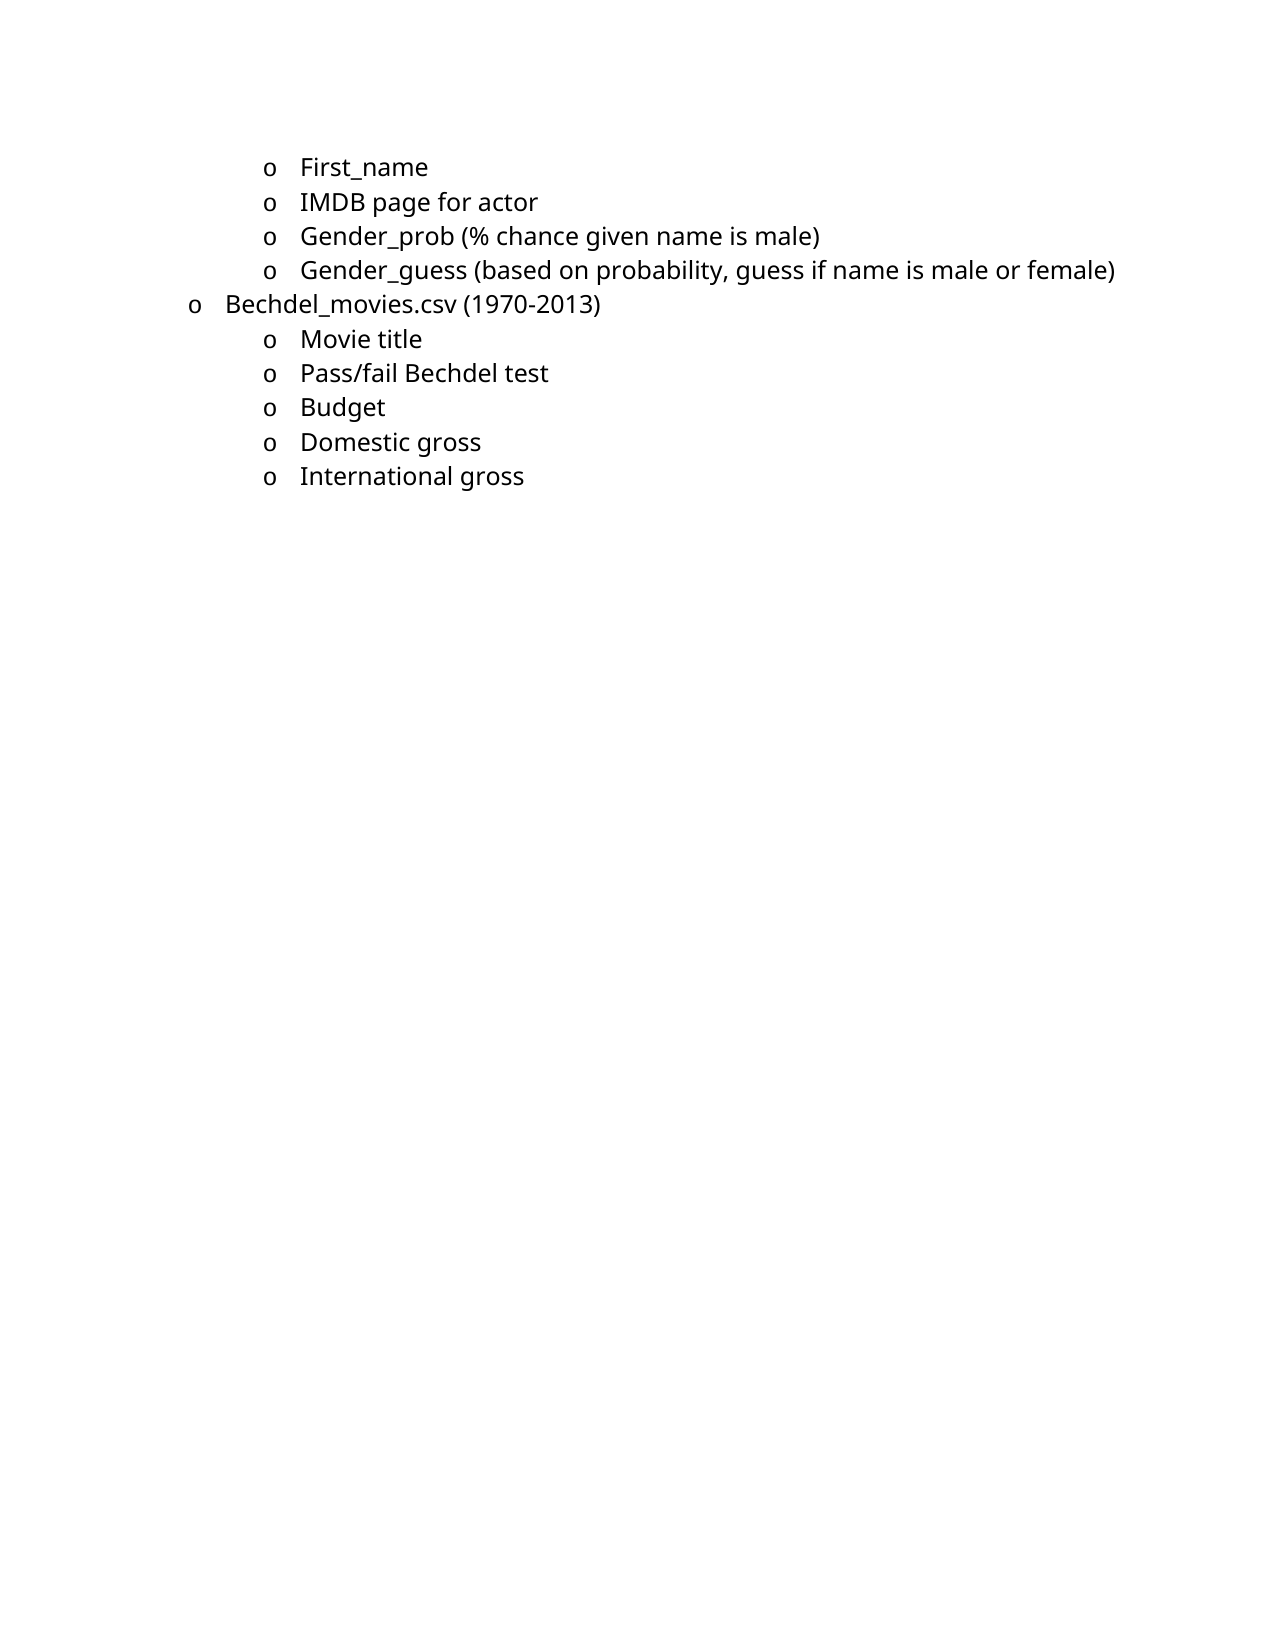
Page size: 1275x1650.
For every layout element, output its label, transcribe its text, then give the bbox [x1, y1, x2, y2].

list Gender_guess (based on probability, guess if name is male or female) [262, 253, 1125, 287]
list Bechdel_movies.csv (1970-2013) [187, 287, 1125, 321]
list Movie title [262, 321, 1125, 356]
list Budget [262, 390, 1125, 424]
list Pass/fail Bechdel test [262, 356, 1125, 390]
list Gender_prob (% chance given name is male) [262, 218, 1125, 253]
list First_name [262, 150, 1125, 184]
list Domestic gross [262, 424, 1125, 458]
list International gross [262, 458, 1125, 493]
list IMDB page for actor [262, 184, 1125, 218]
